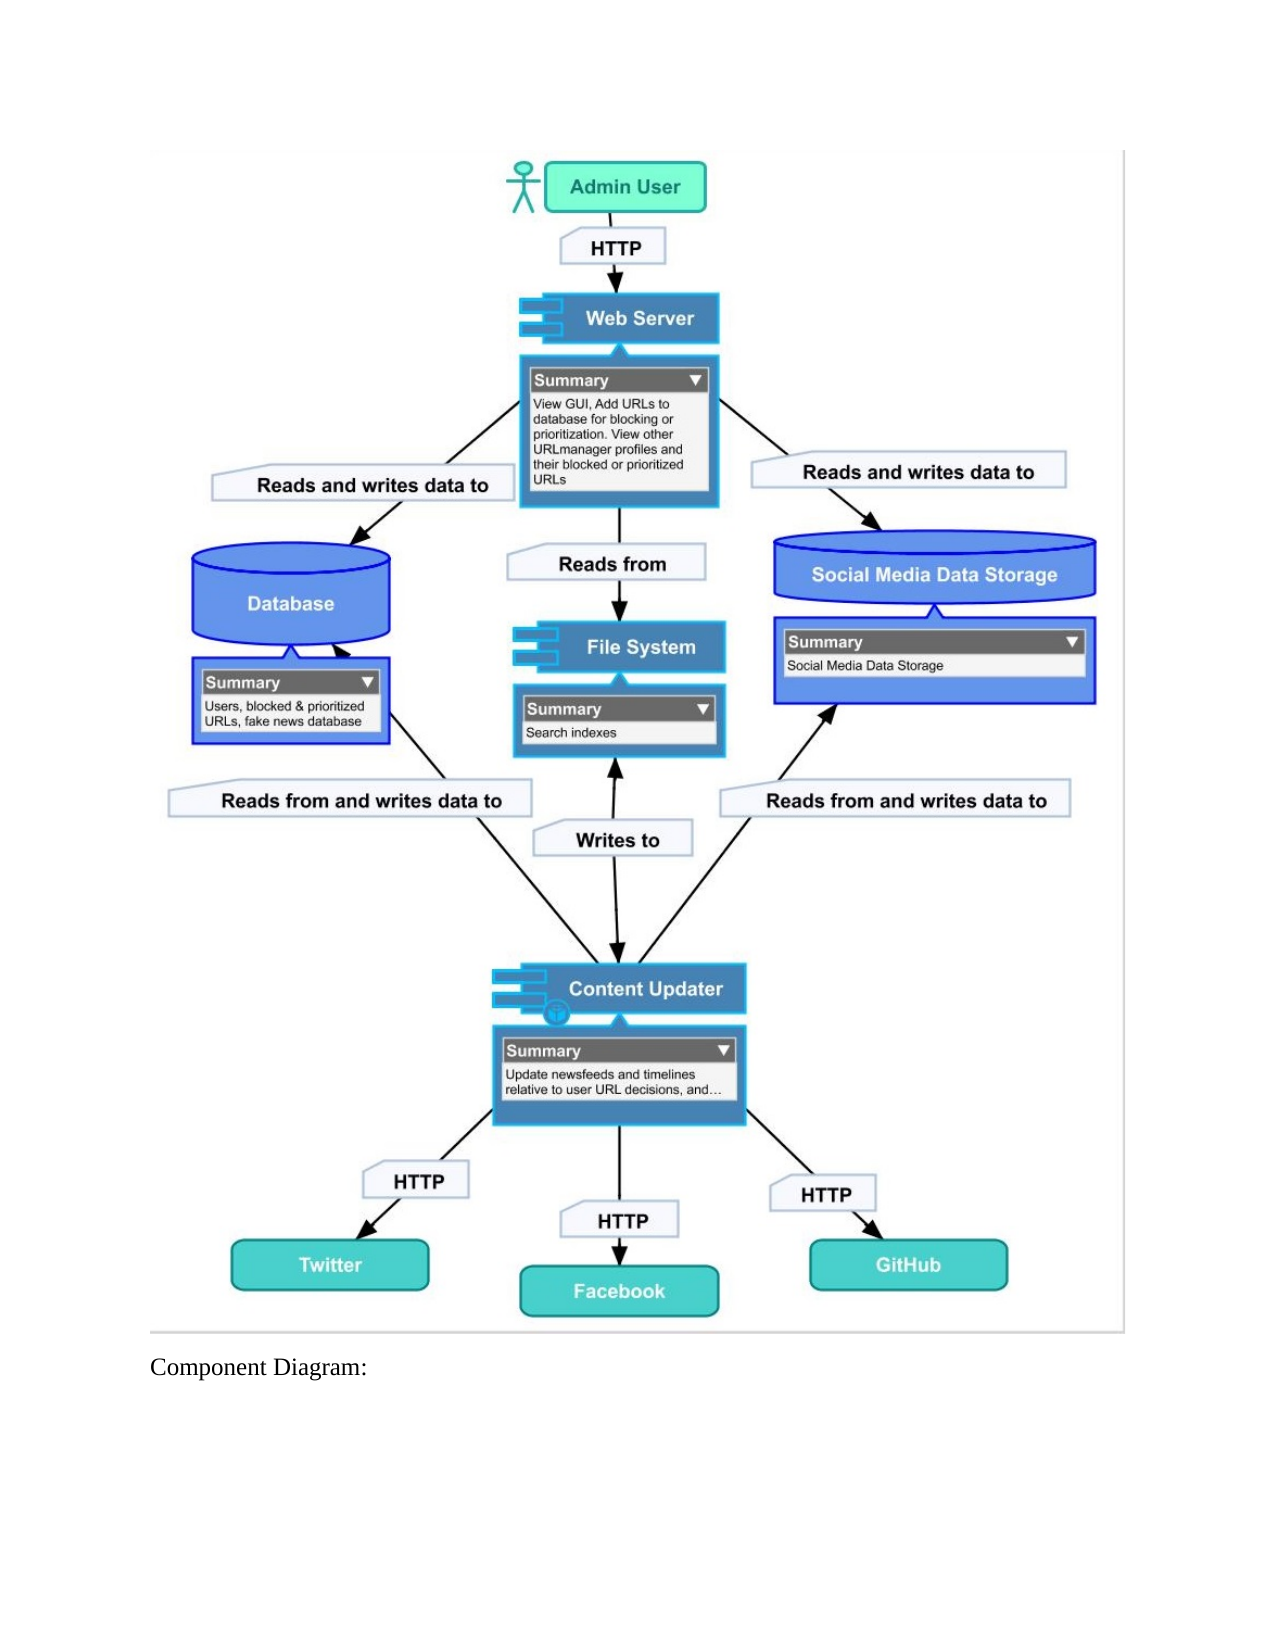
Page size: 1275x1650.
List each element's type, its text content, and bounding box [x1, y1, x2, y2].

text Component Diagram: [150, 1352, 1125, 1381]
picture [150, 150, 1125, 1334]
